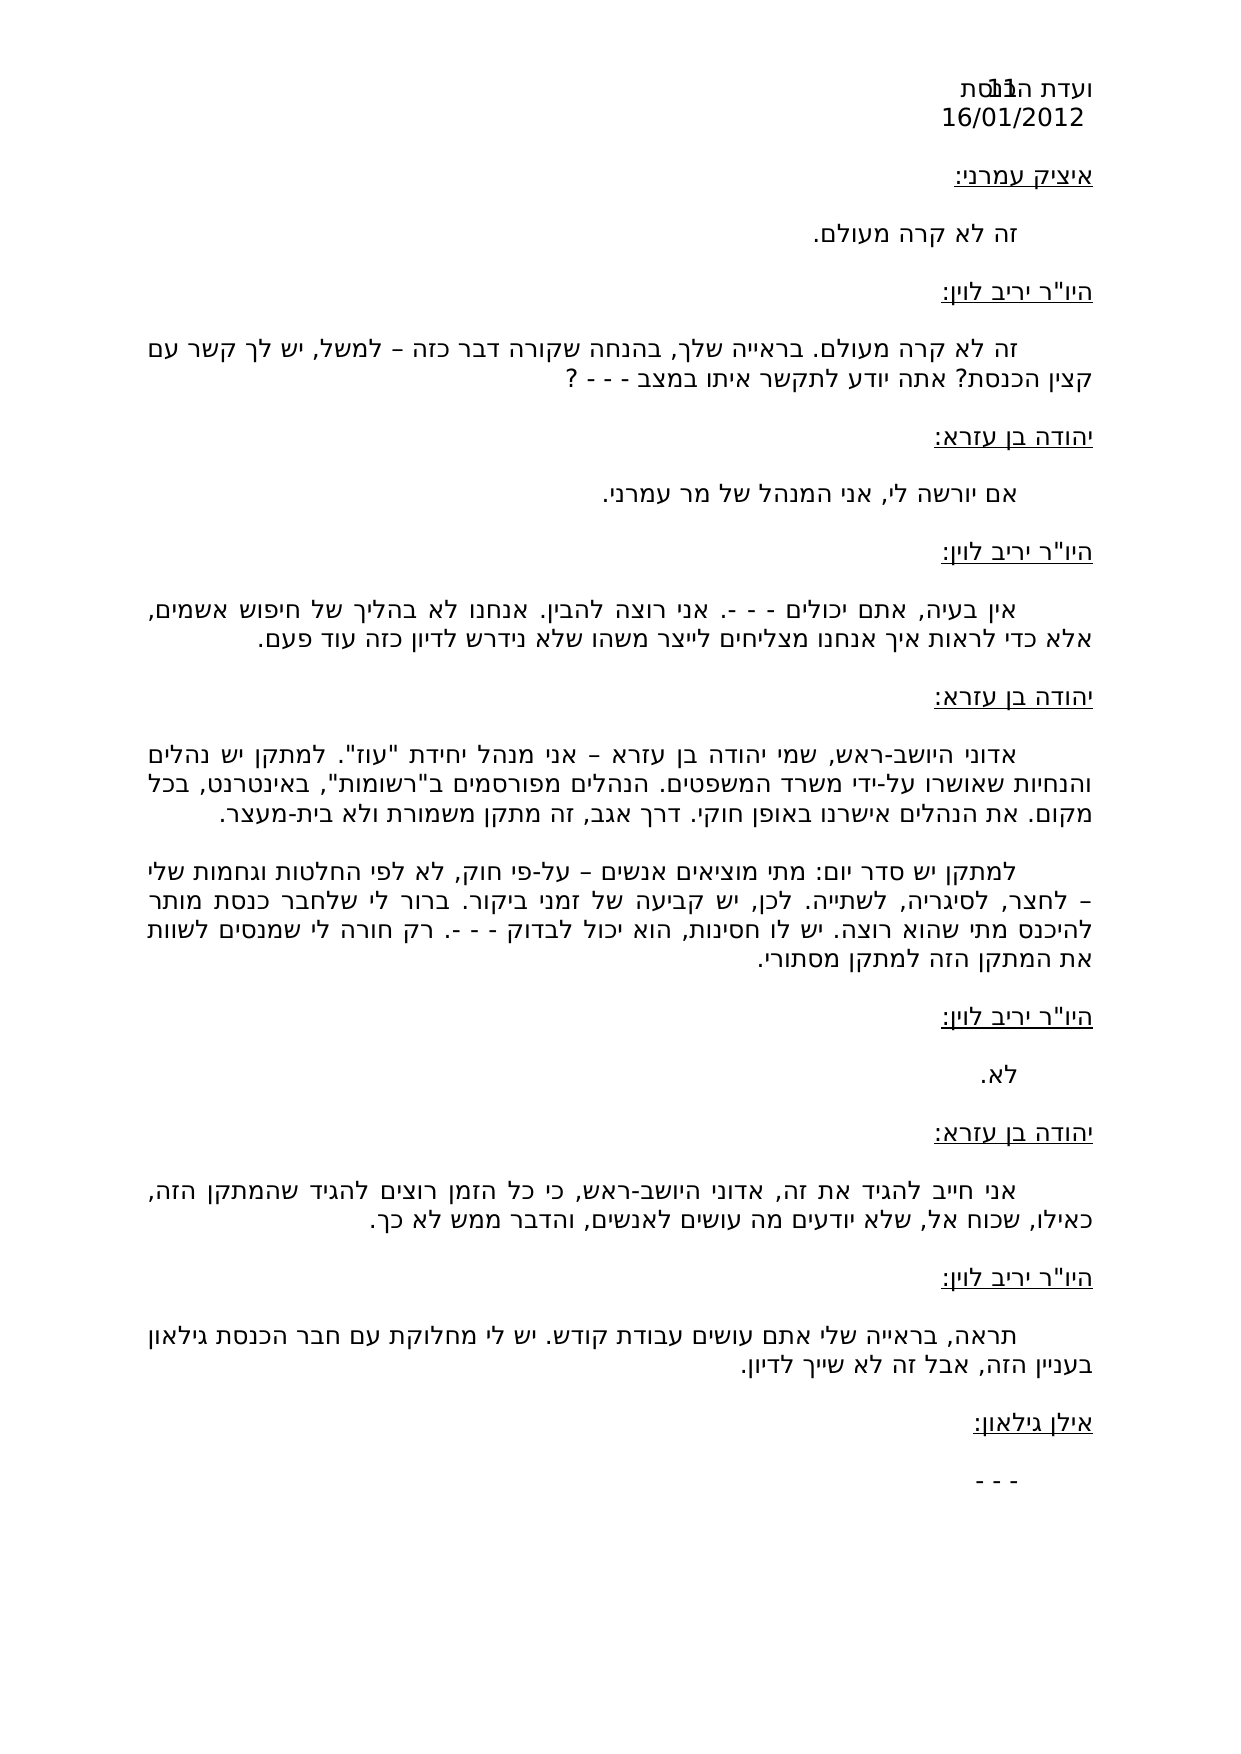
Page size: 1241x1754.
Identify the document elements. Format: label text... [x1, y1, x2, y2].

text יהודה בן עזרא: [147, 1118, 1093, 1147]
text זה לא קרה מעולם. בראייה שלך, בהנחה שקורה דבר כזה – למשל, יש לך קשר עם קצין הכנסת? אתה יודע לתקשר איתו במצב - - - ? [147, 335, 1093, 393]
text היו"ר יריב לוין: [147, 1002, 1093, 1031]
text יהודה בן עזרא: [147, 422, 1093, 451]
text אדוני היושב-ראש, שמי יהודה בן עזרא – אני מנהל יחידת "עוז". למתקן יש נהלים והנחיות שאושרו על-ידי משרד המשפטים. הנהלים מפורסמים ב"רשומות", באינטרנט, בכל מקום. את הנהלים אישרנו באופן חוקי. דרך אגב, זה מתקן משמורת ולא בית-מעצר. [147, 741, 1093, 828]
text אין בעיה, אתם יכולים - - -. אני רוצה להבין. אנחנו לא בהליך של חיפוש אשמים, אלא כדי לראות איך אנחנו מצליחים לייצר משהו שלא נידרש לדיון כזה עוד פעם. [147, 596, 1093, 654]
text היו"ר יריב לוין: [147, 277, 1093, 306]
text זה לא קרה מעולם. [147, 219, 1093, 248]
text איציק עמרני: [147, 161, 1093, 190]
text - - - [147, 1466, 1093, 1495]
text היו"ר יריב לוין: [147, 1263, 1093, 1292]
text אילן גילאון: [147, 1408, 1093, 1437]
text תראה, בראייה שלי אתם עושים עבודת קודש. יש לי מחלוקת עם חבר הכנסת גילאון בעניין הזה, אבל זה לא שייך לדיון. [147, 1321, 1093, 1379]
text היו"ר יריב לוין: [147, 538, 1093, 567]
text אני חייב להגיד את זה, אדוני היושב-ראש, כי כל הזמן רוצים להגיד שהמתקן הזה, כאילו, שכוח אל, שלא יודעים מה עושים לאנשים, והדבר ממש לא כך. [147, 1176, 1093, 1234]
text למתקן יש סדר יום: מתי מוציאים אנשים – על-פי חוק, לא לפי החלטות וגחמות שלי – לחצר, לסיגריה, לשתייה. לכן, יש קביעה של זמני ביקור. ברור לי שלחבר כנסת מותר להיכנס מתי שהוא רוצה. יש לו חסינות, הוא יכול לבדוק - - -. רק חורה לי שמנסים לשוות את המתקן הזה למתקן מסתורי. [147, 857, 1093, 973]
text אם יורשה לי, אני המנהל של מר עמרני. [147, 480, 1093, 509]
text לא. [147, 1060, 1093, 1089]
text יהודה בן עזרא: [147, 683, 1093, 712]
